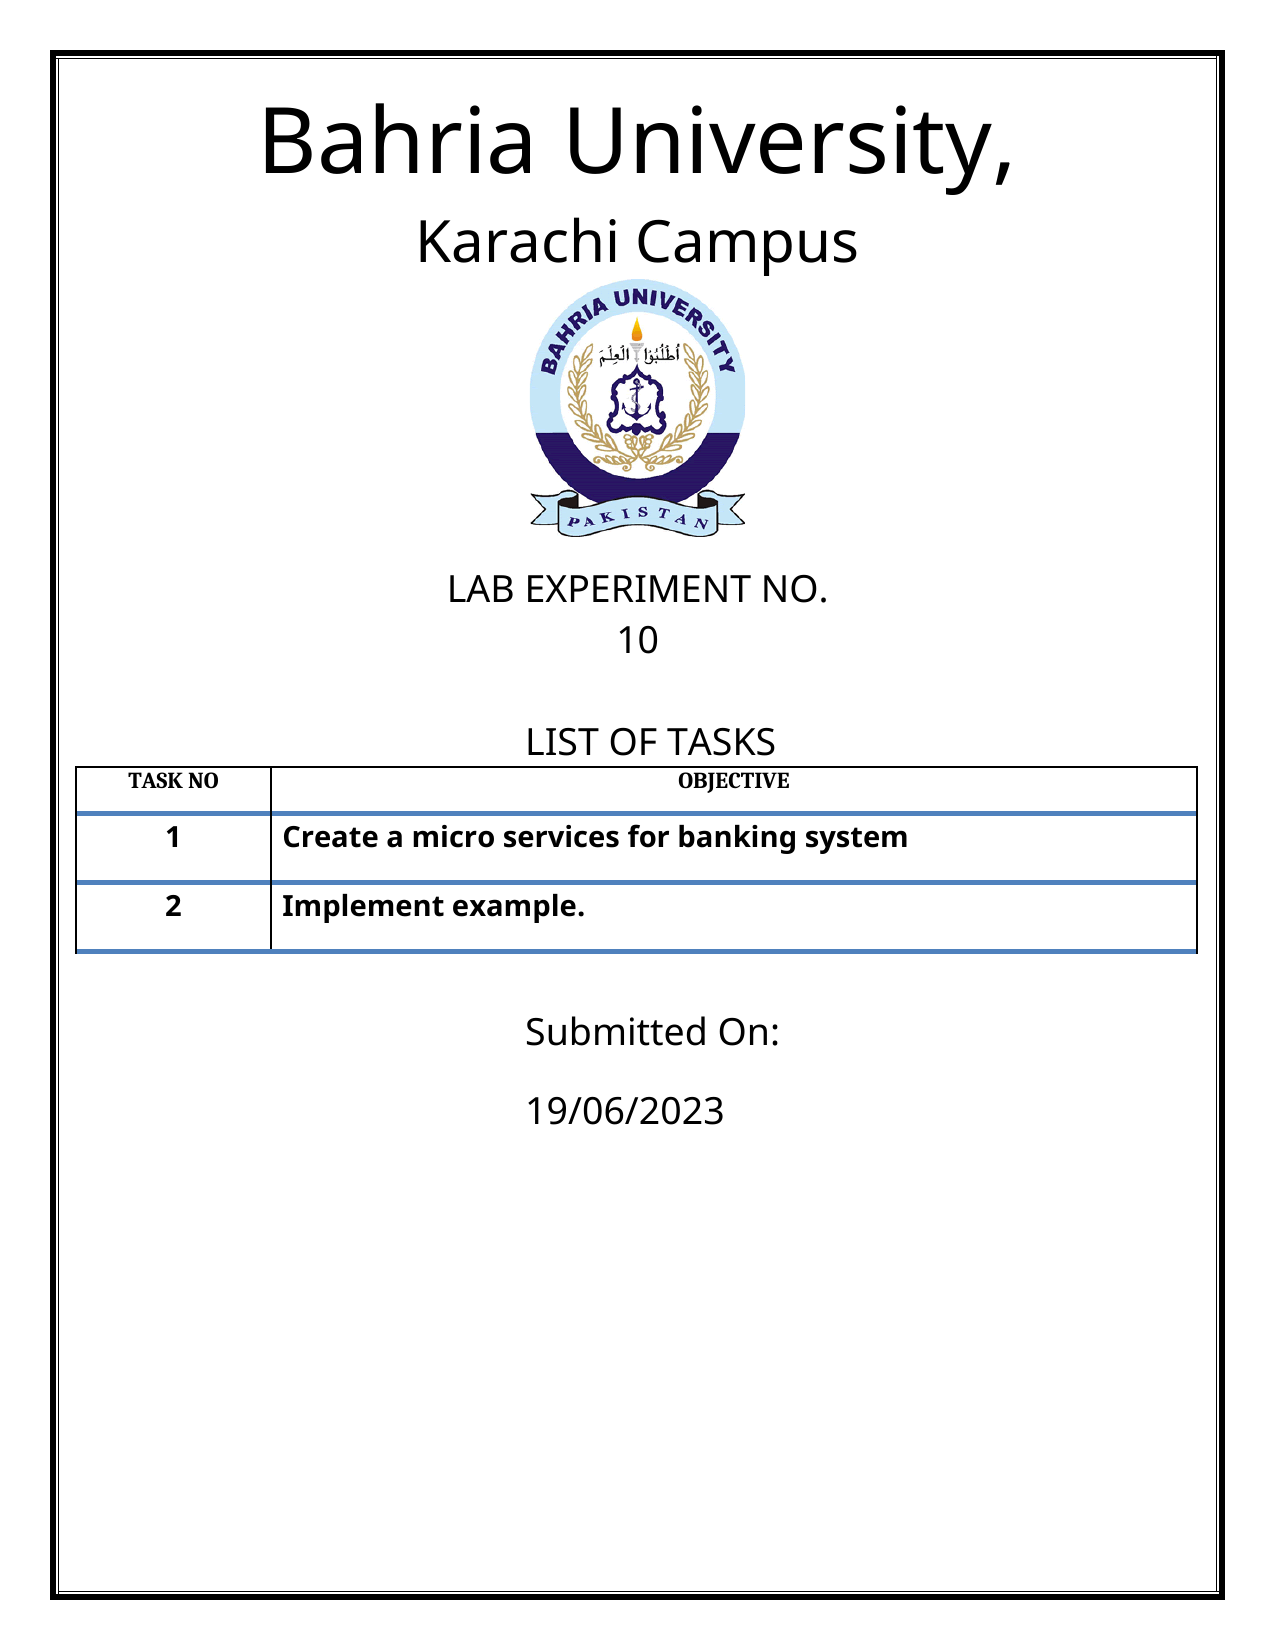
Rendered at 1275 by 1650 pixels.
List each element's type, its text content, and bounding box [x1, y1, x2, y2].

table_cell 1 [77, 816, 270, 880]
text 10 [75, 613, 1200, 664]
text Karachi Campus [75, 200, 1200, 279]
table_cell Implement example. [272, 885, 1196, 949]
table_cell Create a micro services for banking system [272, 816, 1196, 880]
text 19/06/2023 [75, 1084, 1200, 1136]
text Submitted On: [75, 1005, 1200, 1056]
table_header OBJECTIVE [272, 768, 1196, 811]
text Bahria University, [75, 75, 1200, 200]
table_cell 2 [77, 885, 270, 949]
picture [529, 279, 746, 537]
text LAB EXPERIMENT NO. [75, 562, 1200, 613]
table_header TASK NO [77, 768, 270, 811]
text LIST OF TASKS [75, 715, 1200, 766]
